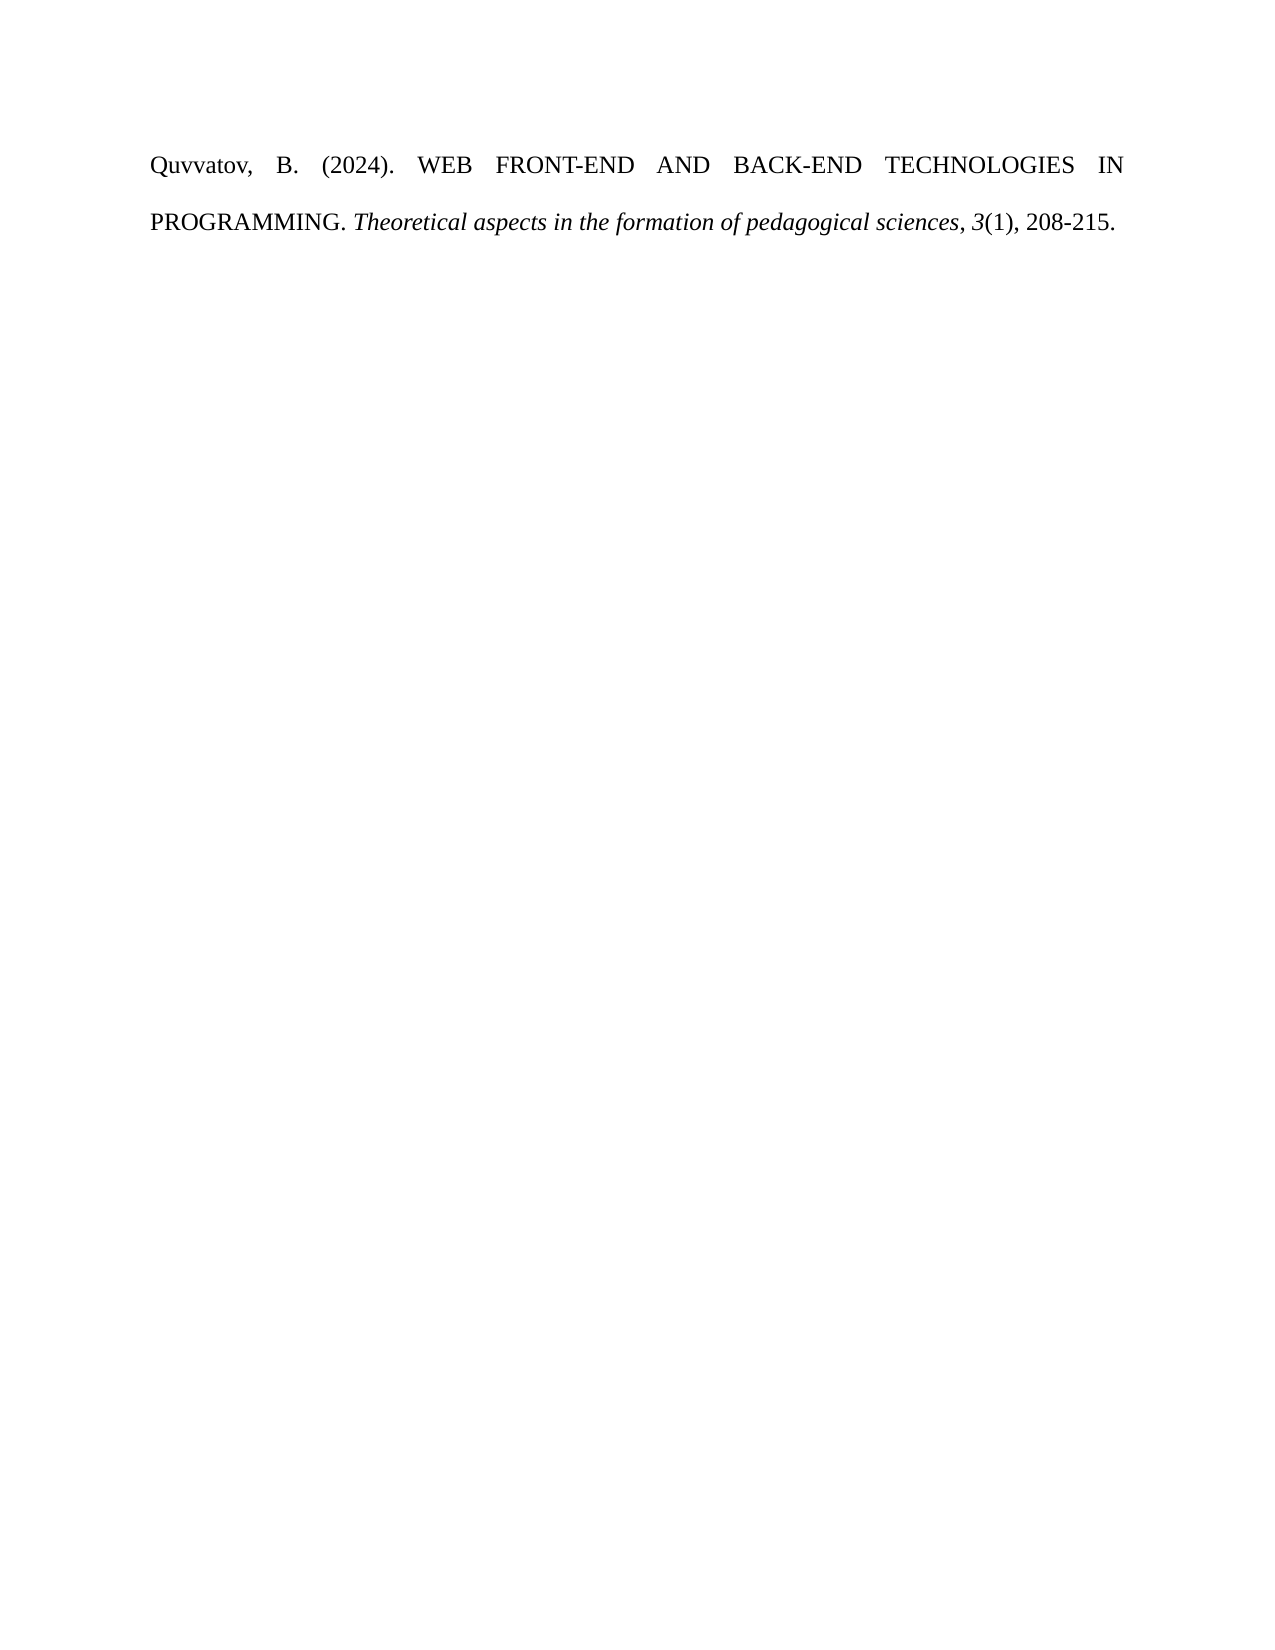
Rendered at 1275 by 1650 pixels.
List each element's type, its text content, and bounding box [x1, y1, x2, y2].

text Quvvatov, B. (2024). WEB FRONT-END AND BACK-END TECHNOLOGIES IN PROGRAMMING. Theoretical aspects in the formation of pedagogical sciences, 3(1), 208-215. [150, 150, 1125, 236]
